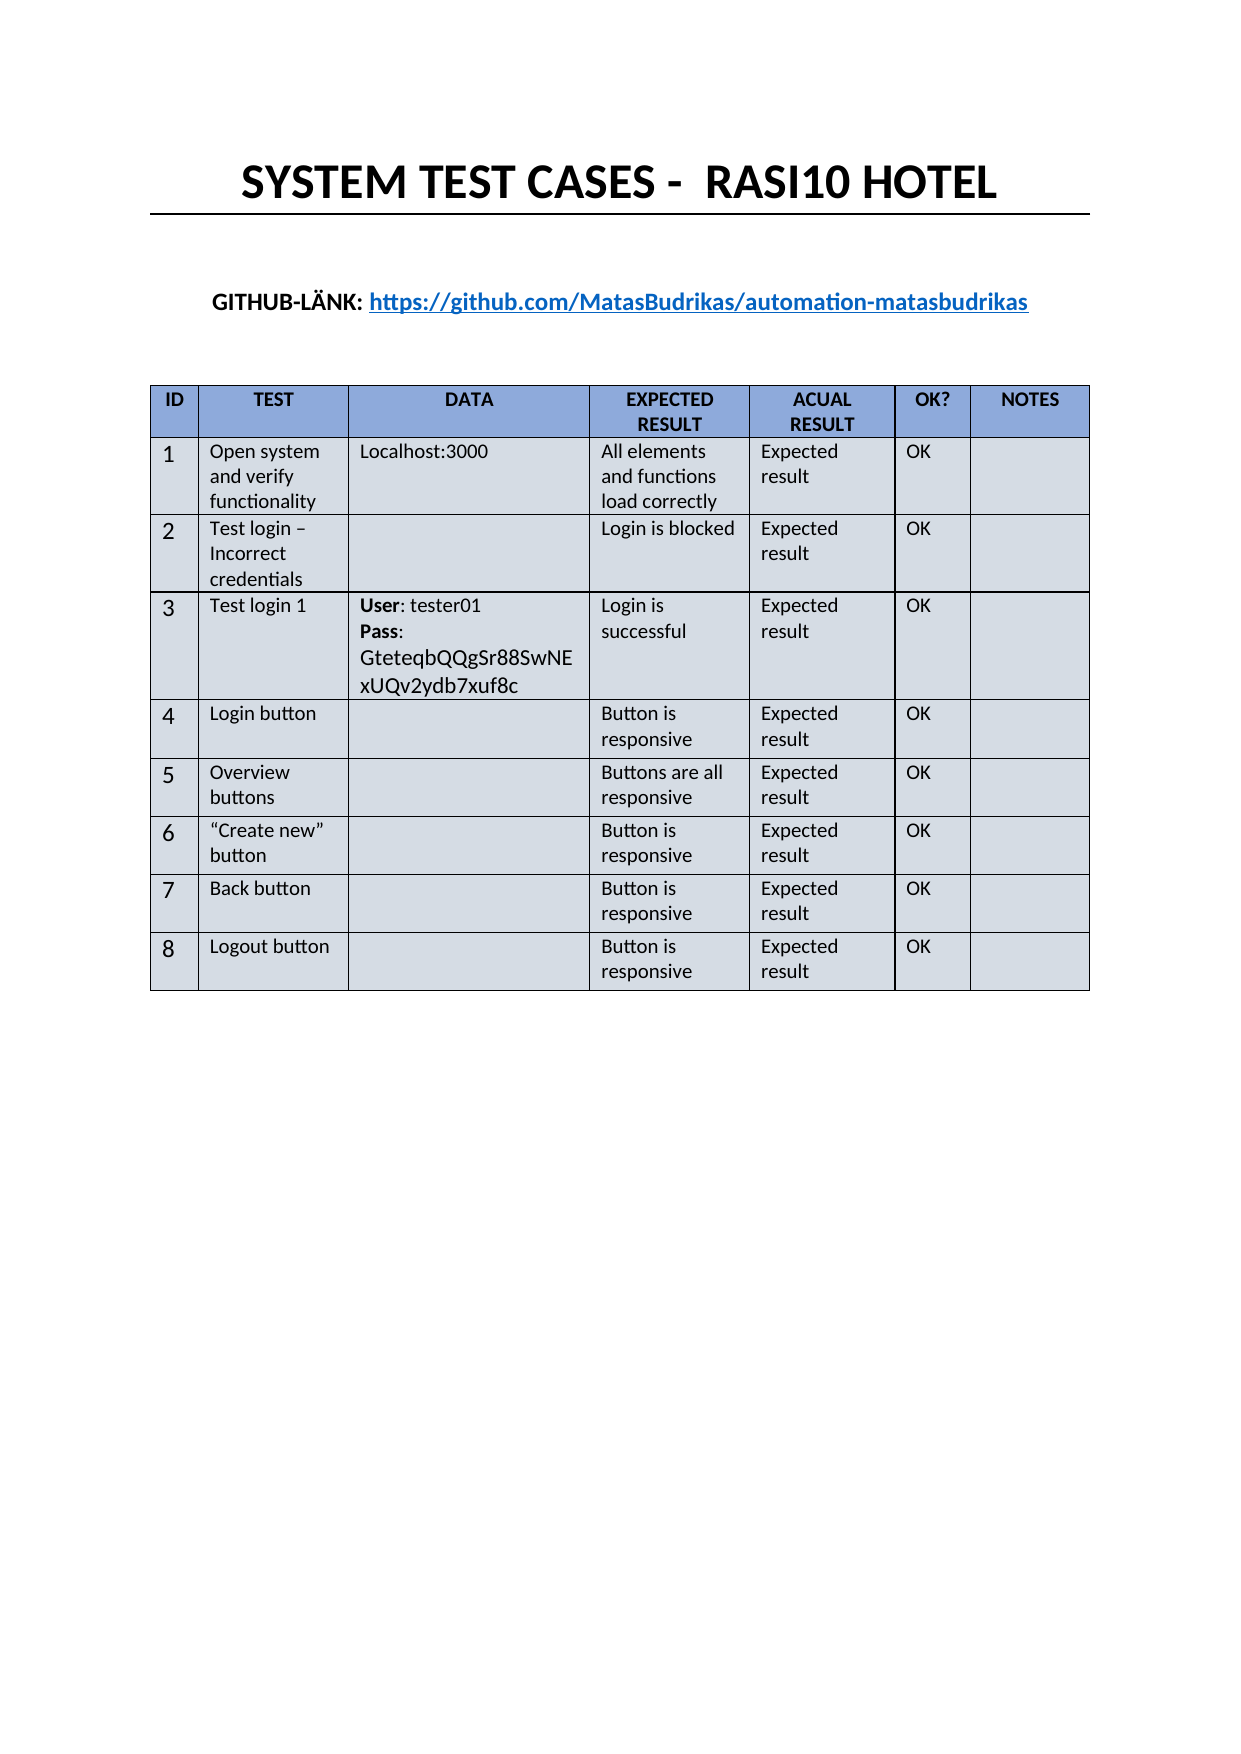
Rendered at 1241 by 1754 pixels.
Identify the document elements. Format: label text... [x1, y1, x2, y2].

table_cell 2 [151, 515, 198, 591]
table_cell Expected result [750, 700, 894, 758]
table_header DATA [349, 386, 589, 437]
table_cell Button is responsive [590, 933, 749, 990]
table_cell Expected result [750, 759, 894, 816]
table_cell Login is successful [590, 593, 749, 699]
table_cell Button is responsive [590, 817, 749, 874]
table_cell OK [896, 933, 970, 990]
text SYSTEM TEST CASES - RASI10 HOTEL [150, 150, 1090, 213]
table_cell 8 [151, 933, 198, 990]
table_cell [971, 438, 1089, 514]
table_cell OK [896, 875, 970, 932]
table_cell [349, 759, 589, 816]
table_cell [971, 593, 1089, 699]
table_cell Expected result [750, 817, 894, 874]
table_cell [349, 515, 589, 591]
table_cell [349, 700, 589, 758]
table_cell Buttons are all responsive [590, 759, 749, 816]
table_cell 6 [151, 817, 198, 874]
table_cell Open system and verify functionality [199, 438, 348, 514]
table_cell Test login – Incorrect credentials [199, 515, 348, 591]
table_cell Test login 1 [199, 593, 348, 699]
table_cell 5 [151, 759, 198, 816]
table_cell Localhost:3000 [349, 438, 589, 514]
table_header OK? [896, 386, 970, 437]
table_cell Expected result [750, 875, 894, 932]
table_cell Expected result [750, 515, 894, 591]
table_cell [971, 700, 1089, 758]
table_cell [349, 875, 589, 932]
table_cell 1 [151, 438, 198, 514]
table_header EXPECTED RESULT [590, 386, 749, 437]
table_cell [971, 933, 1089, 990]
table_cell [971, 875, 1089, 932]
table_cell “Create new” button [199, 817, 348, 874]
table_cell Overview buttons [199, 759, 348, 816]
table_cell Expected result [750, 933, 894, 990]
table_cell Button is responsive [590, 875, 749, 932]
table_cell OK [896, 438, 970, 514]
table_cell OK [896, 759, 970, 816]
table_header ID [151, 386, 198, 437]
table_cell OK [896, 515, 970, 591]
table_cell User: tester01 Pass: GteteqbQQgSr88SwNE xUQv2ydb7xuf8c [349, 593, 589, 699]
table_header NOTES [971, 386, 1089, 437]
table_cell Back button [199, 875, 348, 932]
table_cell Login is blocked [590, 515, 749, 591]
table_cell [349, 933, 589, 990]
table_cell Login button [199, 700, 348, 758]
text GITHUB-LÄNK: https://github.com/MatasBudrikas/automation-matasbudrikas [150, 286, 1090, 316]
table_cell [971, 817, 1089, 874]
table_cell [971, 515, 1089, 591]
table_cell Logout button [199, 933, 348, 990]
table_cell 4 [151, 700, 198, 758]
table_cell OK [896, 700, 970, 758]
table_cell [971, 759, 1089, 816]
table_cell Expected result [750, 438, 894, 514]
table_cell All elements and functions load correctly [590, 438, 749, 514]
table_cell [349, 817, 589, 874]
table_cell Button is responsive [590, 700, 749, 758]
table_cell OK [896, 593, 970, 699]
table_cell 3 [151, 593, 198, 699]
table_header ACUAL RESULT [750, 386, 894, 437]
table_cell 7 [151, 875, 198, 932]
table_cell OK [896, 817, 970, 874]
table_cell Expected result [750, 593, 894, 699]
table_header TEST [199, 386, 348, 437]
